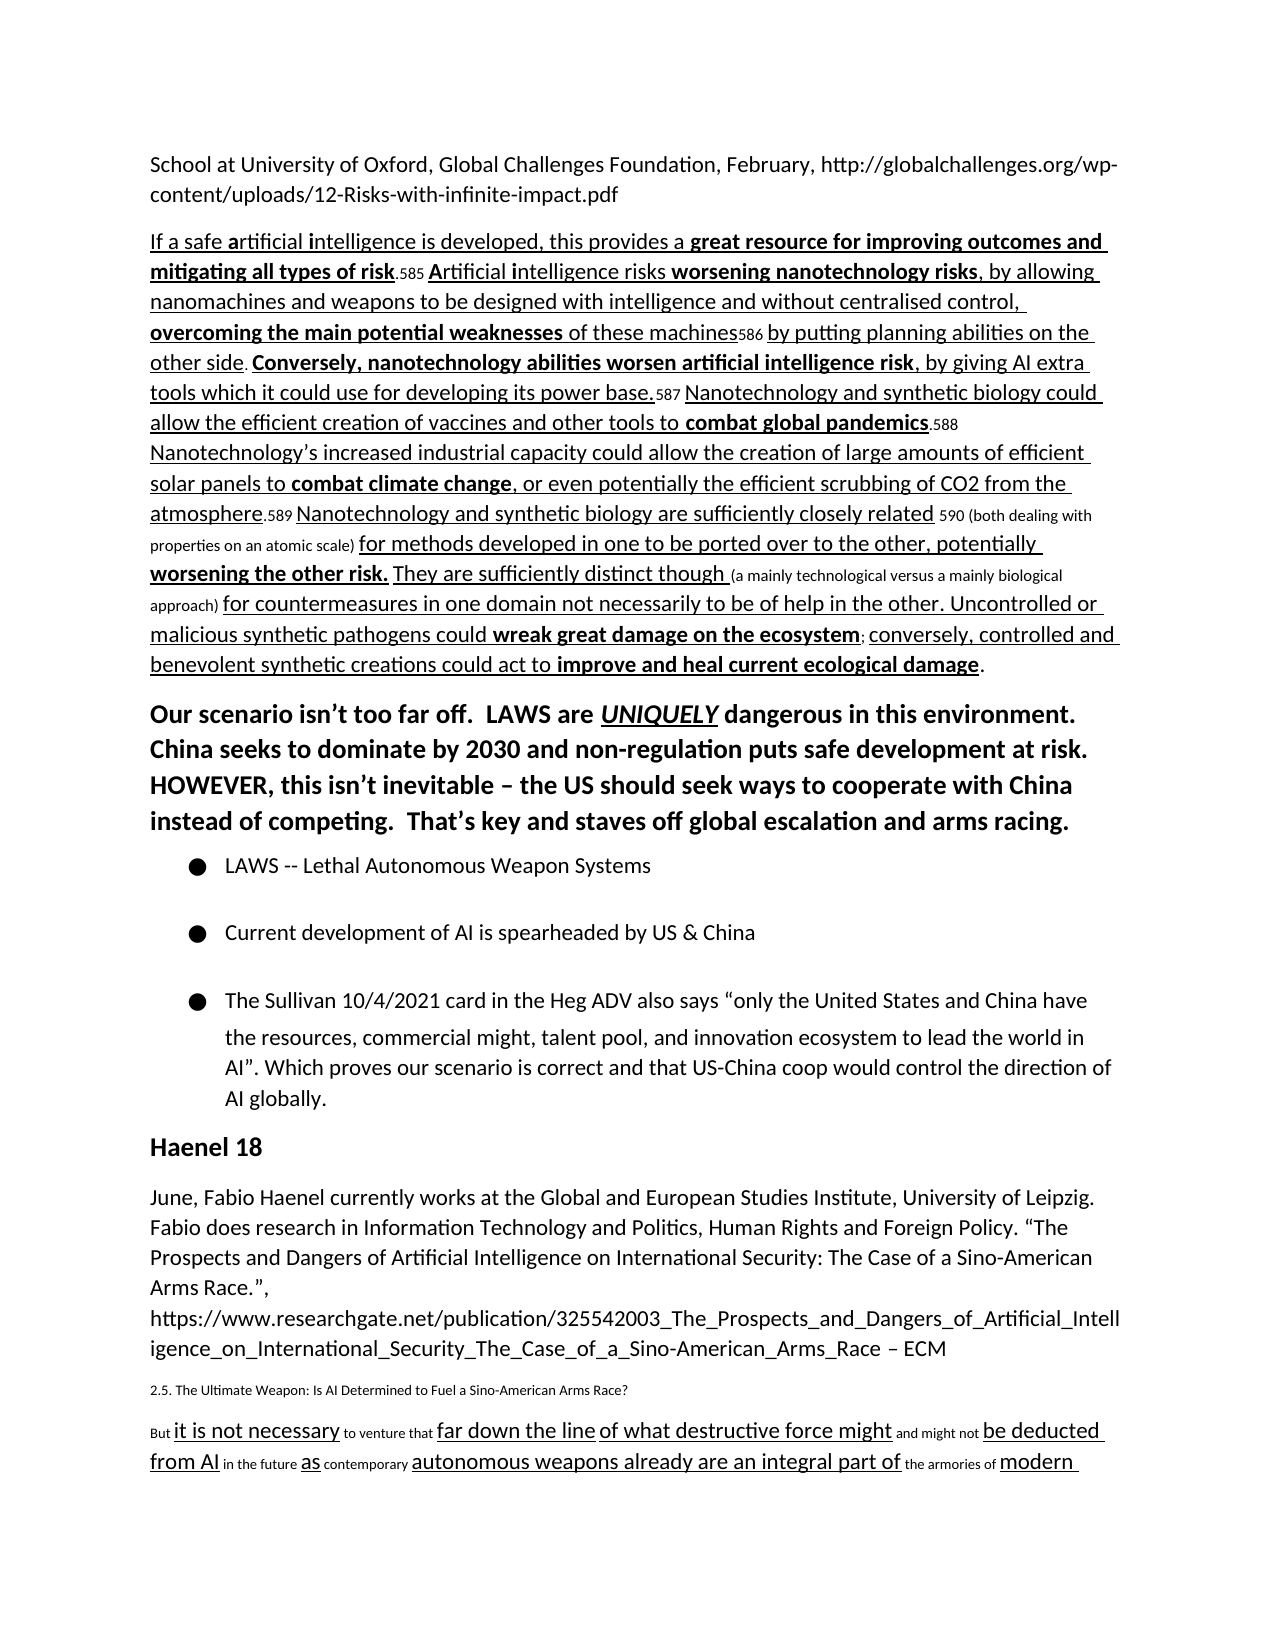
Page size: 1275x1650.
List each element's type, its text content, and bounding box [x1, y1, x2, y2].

text Haenel 18 [150, 1131, 1125, 1164]
list LAWS -- Lethal Autonomous Weapon Systems [187, 839, 1125, 886]
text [150, 1417, 1125, 1475]
list Current development of AI is spearheaded by US & China [187, 907, 1125, 954]
text If a safe artificial intelligence is developed, this provides a great resource for improving outcomes and mitigating all types of risk.585 Artificial intelligence risks worsening nanotechnology risks, by allowing nanomachines and weapons to be designed with intelligence and without centralised control, overcoming the main potential weaknesses of these machines586 by putting planning abilities on the other side. Conversely, nanotechnology abilities worsen artificial intelligence risk, by giving AI extra tools which it could use for developing its power base.587 Nanotechnology and synthetic biology could allow the efficient creation of vaccines and other tools to combat global pandemics.588 Nanotechnology’s increased industrial capacity could allow the creation of large amounts of efficient solar panels to combat climate change, or even potentially the efficient scrubbing of CO2 from the atmosphere.589 Nanotechnology and synthetic biology are sufficiently closely related 590 (both dealing with properties on an atomic scale) for methods developed in one to be ported over to the other, potentially worsening the other risk. They are sufficiently distinct though (a mainly technological versus a mainly biological approach) for countermeasures in one domain not necessarily to be of help in the other. Uncontrolled or malicious synthetic pathogens could wreak great damage on the ecosystem; conversely, controlled and benevolent synthetic creations could act to improve and heal current ecological damage. [150, 227, 1125, 678]
text 2.5. The Ultimate Weapon: Is AI Determined to Fuel a Sino-American Arms Race? [150, 1381, 1125, 1399]
list The Sullivan 10/4/2021 card in the Heg ADV also says “only the United States and China have the resources, commercial might, talent pool, and innovation ecosystem to lead the world in AI”. Which proves our scenario is correct and that US-China coop would control the direction of AI globally. [187, 974, 1125, 1112]
text June, Fabio Haenel currently works at the Global and European Studies Institute, University of Leipzig. Fabio does research in Information Technology and Politics, Human Rights and Foreign Policy. “The Prospects and Dangers of Artificial Intelligence on International Security: The Case of a Sino-American Arms Race.”, https://www.researchgate.net/publication/325542003_The_Prospects_and_Dangers_of_Artificial_Intelligence_on_International_Security_The_Case_of_a_Sino-American_Arms_Race – ECM [150, 1183, 1125, 1362]
text Our scenario isn’t too far off. LAWS are UNIQUELY dangerous in this environment. China seeks to dominate by 2030 and non-regulation puts safe development at risk. HOWEVER, this isn’t inevitable – the US should seek ways to cooperate with China instead of competing. That’s key and staves off global escalation and arms racing. [150, 697, 1125, 837]
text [150, 150, 1125, 208]
